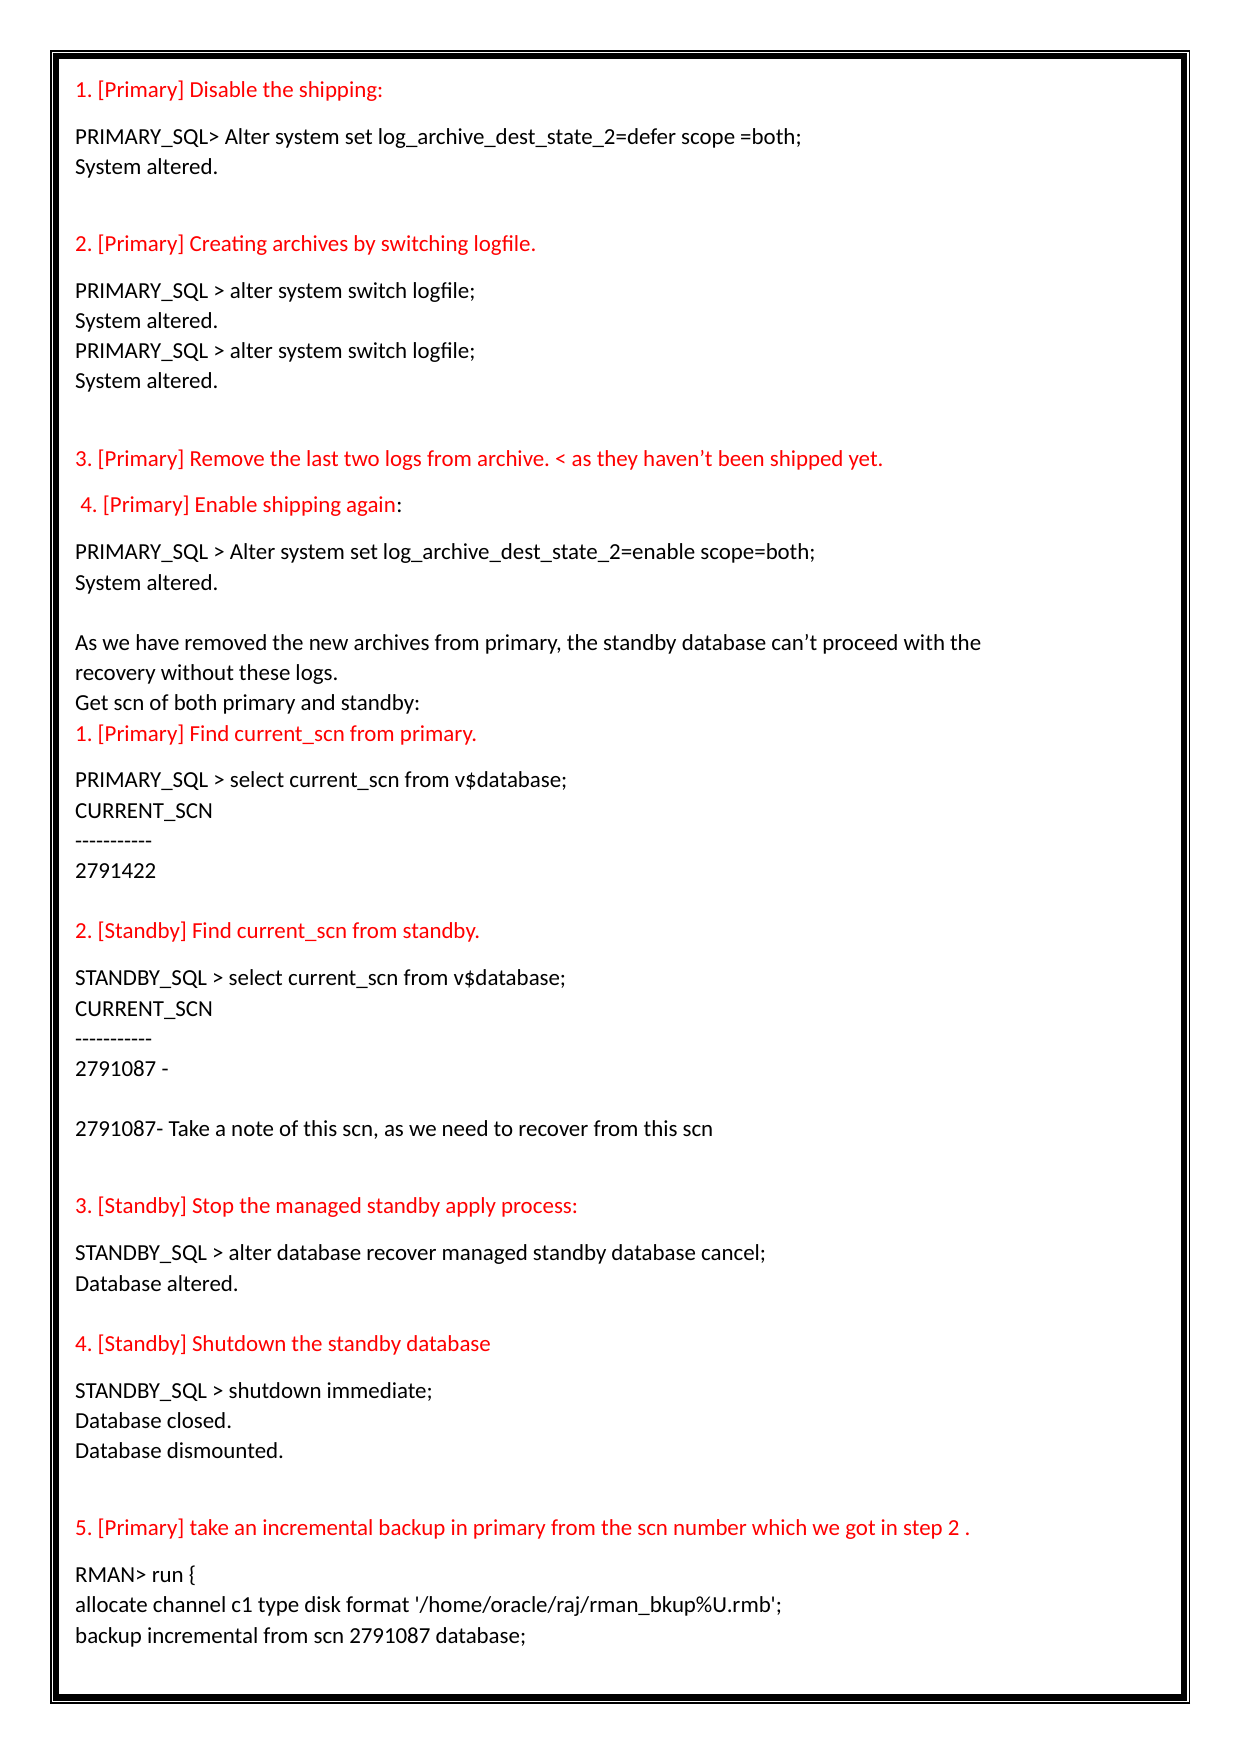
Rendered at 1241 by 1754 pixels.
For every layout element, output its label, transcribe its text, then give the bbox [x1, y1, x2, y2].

text 2791087- Take a note of this scn, as we need to recover from this scn [75, 1114, 1165, 1143]
text ----------- [75, 826, 1165, 854]
text 3. [Primary] Remove the last two logs from archive. < as they haven’t been shipped yet. [75, 444, 1165, 472]
text 1. [Primary] Disable the shipping: [75, 75, 1165, 103]
text PRIMARY_SQL > Alter system set log_archive_dest_state_2=enable scope=both; [75, 537, 1165, 566]
text backup incremental from scn 2791087 database; [75, 1621, 1165, 1649]
text Database altered. [75, 1269, 1165, 1297]
text System altered. [75, 306, 1165, 334]
text STANDBY_SQL > shutdown immediate; [75, 1376, 1165, 1404]
text Database dismounted. [75, 1436, 1165, 1464]
text 2791087 - [75, 1054, 1165, 1082]
text Database closed. [75, 1406, 1165, 1434]
text CURRENT_SCN [75, 796, 1165, 824]
text 2. [Primary] Creating archives by switching logfile. [75, 229, 1165, 257]
text System altered. [75, 568, 1165, 596]
text 4. [Standby] Shutdown the standby database [75, 1329, 1165, 1357]
text 3. [Standby] Stop the managed standby apply process: [75, 1192, 1165, 1220]
text PRIMARY_SQL > alter system switch logfile; [75, 336, 1165, 364]
text allocate channel c1 type disk format '/home/oracle/raj/rman_bkup%U.rmb'; [75, 1591, 1165, 1619]
text 2. [Standby] Find current_scn from standby. [75, 917, 1165, 945]
text System altered. [75, 152, 1165, 180]
text CURRENT_SCN [75, 994, 1165, 1022]
text System altered. [75, 367, 1165, 395]
text PRIMARY_SQL> Alter system set log_archive_dest_state_2=defer scope =both; [75, 122, 1165, 150]
text STANDBY_SQL > alter database recover managed standby database cancel; [75, 1238, 1165, 1267]
text 4. [Primary] Enable shipping again: [75, 491, 1165, 519]
text 5. [Primary] take an incremental backup in primary from the scn number which we got in step 2 . [75, 1513, 1165, 1542]
text RMAN> run { [75, 1560, 1165, 1588]
text ----------- [75, 1024, 1165, 1052]
text STANDBY_SQL > select current_scn from v$database; [75, 963, 1165, 992]
text PRIMARY_SQL > alter system switch logfile; [75, 276, 1165, 304]
text As we have removed the new archives from primary, the standby database can’t proceed with the recovery without these logs. [75, 628, 1165, 686]
text Get scn of both primary and standby: [75, 688, 1165, 717]
text 1. [Primary] Find current_scn from primary. [75, 719, 1165, 747]
text 2791422 [75, 856, 1165, 884]
text PRIMARY_SQL > select current_scn from v$database; [75, 766, 1165, 794]
